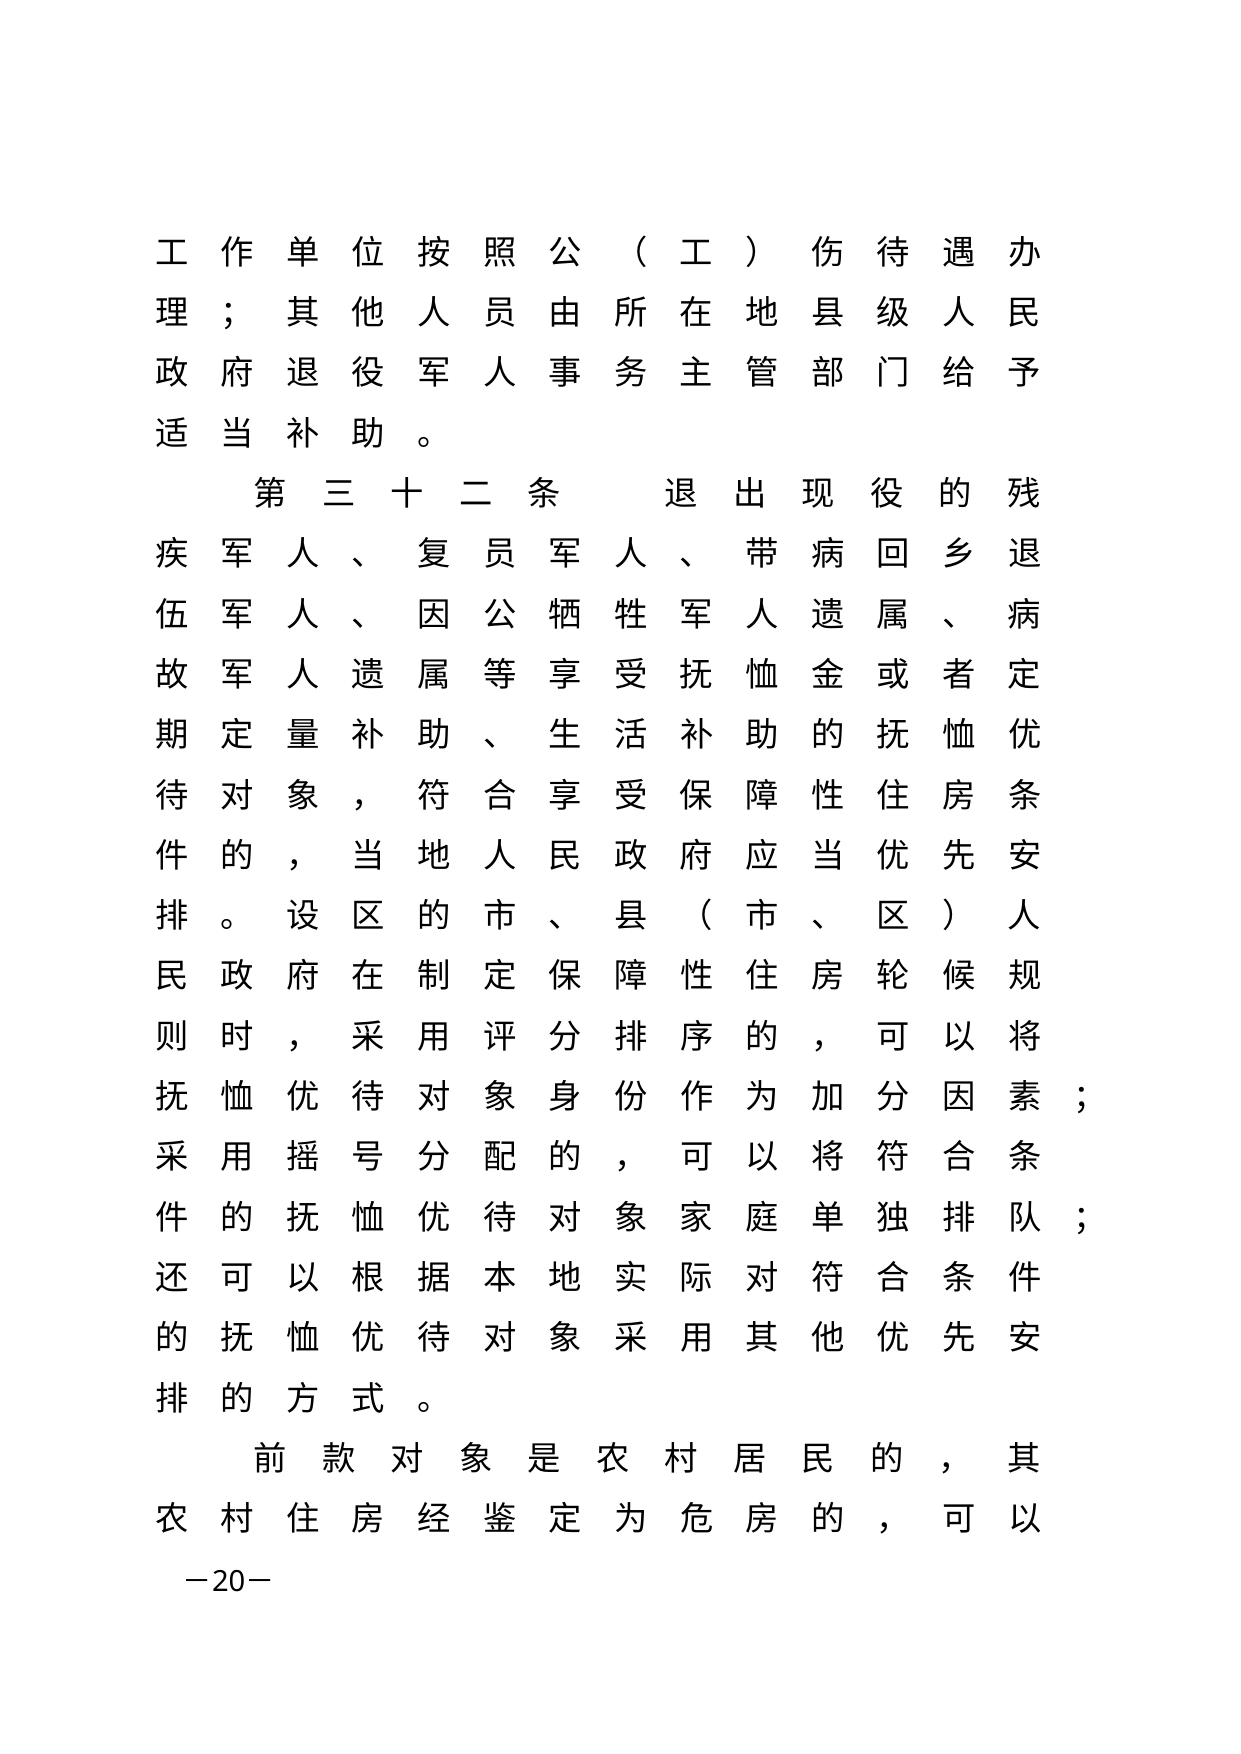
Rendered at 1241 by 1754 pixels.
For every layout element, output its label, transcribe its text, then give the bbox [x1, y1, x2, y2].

text 第三十一条 因战、因公致残的残疾军人旧伤复发，经批准到外地治疗或者配制辅助器械的，其往返交通费、住宿费、住院期间的伙食费，在国家机关、社会团体、企业事业单位工作的，由工作单位按照公（工）伤待遇办理；其他人员由所在地县级人民政府退役军人事务主管部门给予适当补助。 [155, 219, 1073, 461]
text 第三十二条 退出现役的残疾军人、复员军人、带病回乡退伍军人、因公牺牲军人遗属、病故军人遗属等享受抚恤金或者定期定量补助、生活补助的抚恤优待对象，符合享受保障性住房条件的，当地人民政府应当优先安排。设区的市、县（市、区）人民政府在制定保障性住房轮候规则时，采用评分排序的，可以将抚恤优待对象身份作为加分因素；采用摇号分配的，可以将符合条件的抚恤优待对象家庭单独排队；还可以根据本地实际对符合条件的抚恤优待对象采用其他优先安排的方式。 [155, 461, 1073, 1426]
text 前款对象是农村居民的，其农村住房经鉴定为危房的，可以按照本省有关规定申请房屋拆除重建或者维修加固补助。 [155, 1426, 1073, 1546]
